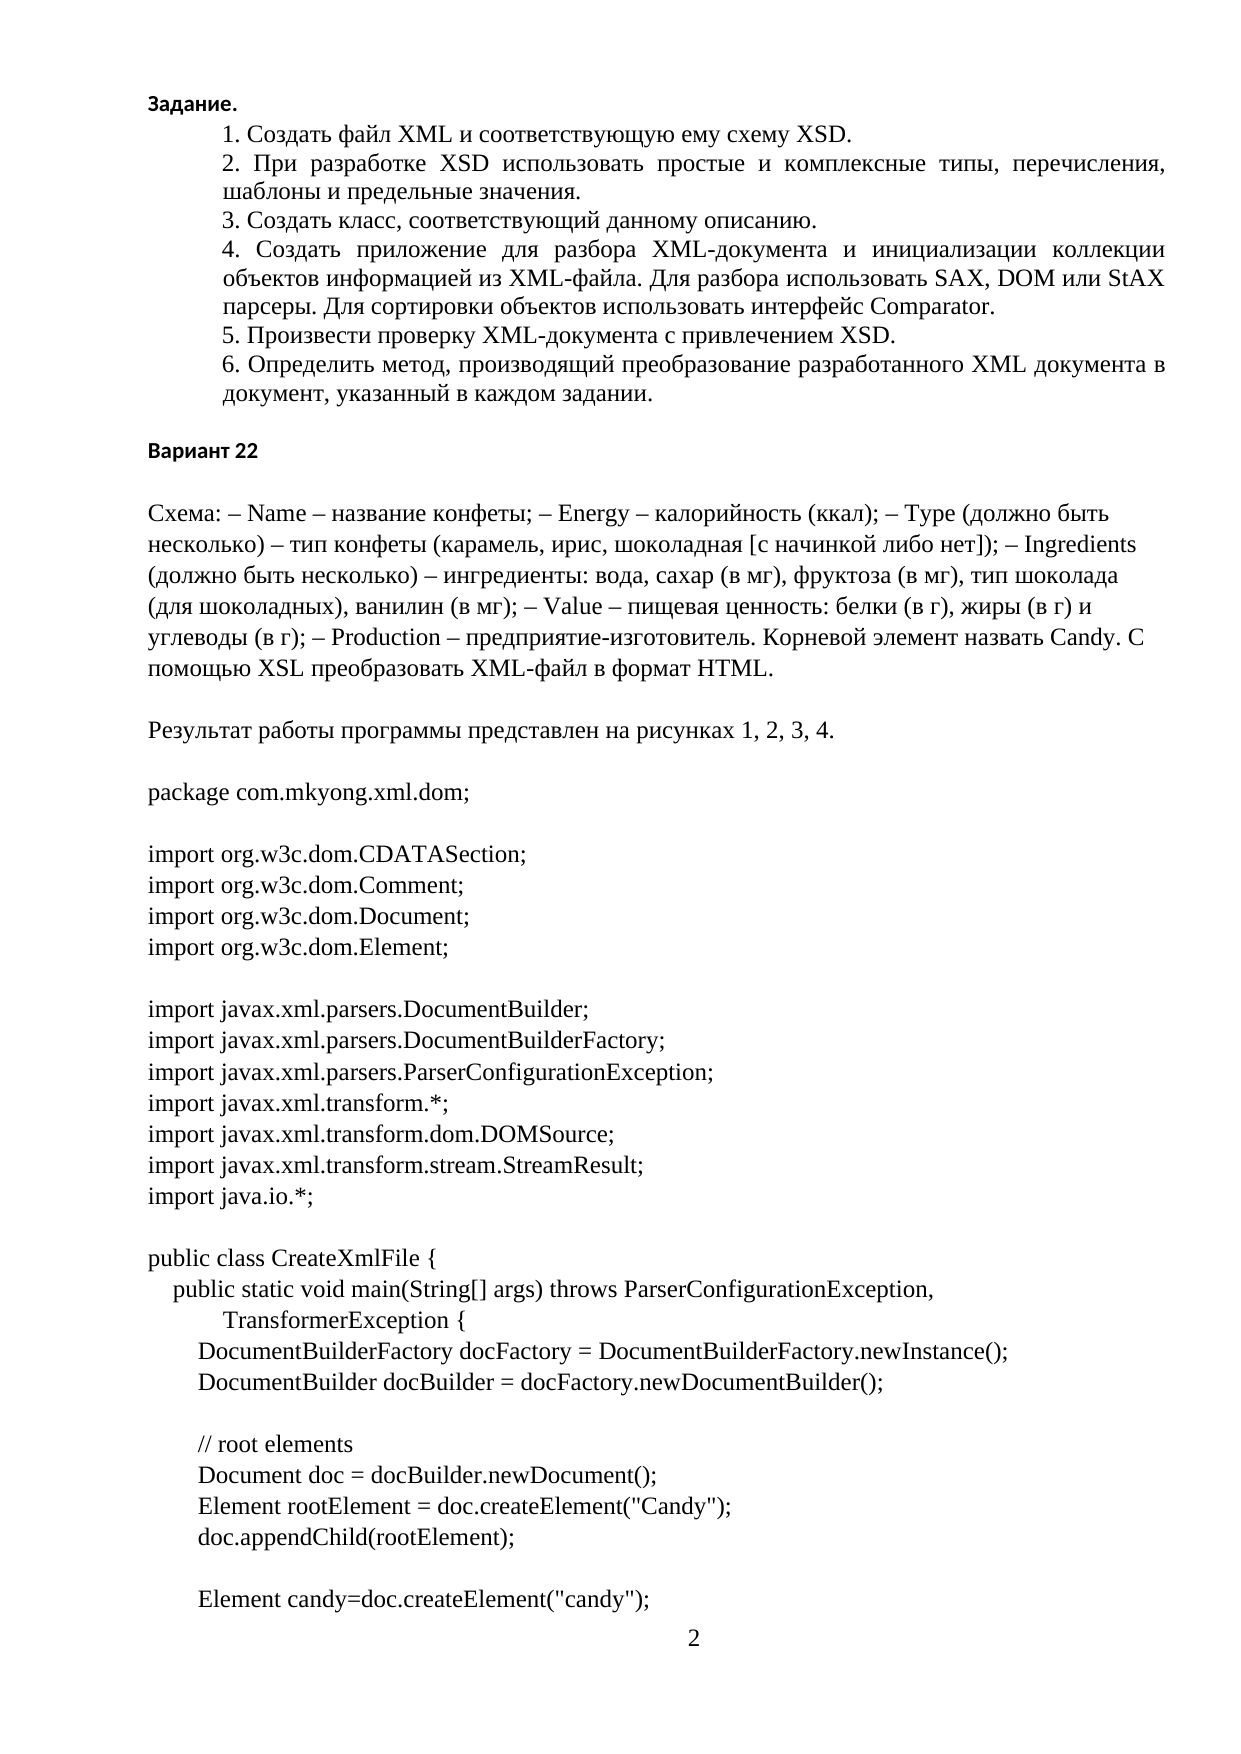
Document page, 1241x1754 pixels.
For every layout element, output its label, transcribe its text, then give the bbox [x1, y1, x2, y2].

list 1. Создать файл XML и соответствующую ему схему XSD. [222, 119, 1166, 148]
list 6. Определить метод, производящий преобразование разработанного XML документа в документ, указанный в каждом задании. [222, 349, 1166, 406]
text Схема: – Name – название конфеты; – Energy – калорийность (ккал); – Type (должно быть несколько) – тип конфеты (карамель, ирис, шоколадная [с начинкой либо нет]); – Ingredients (должно быть несколько) – ингредиенты: вода, сахар (в мг), фруктоза (в мг), тип шоколада (для шоколадных), ванилин (в мг); – Value – пищевая ценность: белки (в г), жиры (в г) и углеводы (в г); – Production – предприятие-изготовитель. Корневой элемент назвать Candy. С помощью XSL преобразовать XML-файл в формат HTML. [148, 498, 1166, 682]
text import org.w3c.dom.Comment; [148, 870, 1166, 899]
text import javax.xml.transform.*; [148, 1088, 1166, 1116]
text import javax.xml.transform.dom.DOMSource; [148, 1119, 1166, 1147]
list 4. Создать приложение для разбора XML-документа и инициализации коллекции объектов информацией из XML-файла. Для разбора использовать SAX, DOM или StAX парсеры. Для сортировки объектов использовать интерфейс Comparator. [222, 234, 1166, 320]
text import javax.xml.parsers.ParserConfigurationException; [148, 1057, 1166, 1085]
text import javax.xml.transform.stream.StreamResult; [148, 1150, 1166, 1178]
text Вариант 22 [148, 437, 1166, 464]
text // root elements [148, 1429, 1166, 1458]
list 5. Произвести проверку XML-документа с привлечением XSD. [222, 320, 1166, 349]
text package com.mkyong.xml.dom; [148, 777, 1166, 806]
text public class CreateXmlFile { [148, 1243, 1166, 1272]
list 3. Создать класс, соответствующий данному описанию. [222, 205, 1166, 234]
text import javax.xml.parsers.DocumentBuilder; [148, 994, 1166, 1023]
text Element candy=doc.createElement("candy"); [148, 1584, 1166, 1613]
text import org.w3c.dom.Document; [148, 901, 1166, 930]
text TransformerException { [148, 1305, 1166, 1334]
text import org.w3c.dom.CDATASection; [148, 839, 1166, 868]
text public static void main(String[] args) throws ParserConfigurationException, [148, 1274, 1166, 1303]
text Задание. [148, 89, 1166, 117]
text import java.io.*; [148, 1181, 1166, 1209]
text doc.appendChild(rootElement); [148, 1522, 1166, 1551]
text Element rootElement = doc.createElement("Candy"); [148, 1491, 1166, 1520]
text import org.w3c.dom.Element; [148, 932, 1166, 961]
list 2. При разработке XSD использовать простые и комплексные типы, перечисления, шаблоны и предельные значения. [222, 148, 1166, 205]
text Document doc = docBuilder.newDocument(); [148, 1460, 1166, 1489]
text DocumentBuilderFactory docFactory = DocumentBuilderFactory.newInstance(); [148, 1336, 1166, 1365]
text Результат работы программы представлен на рисунках 1, 2, 3, 4. [148, 715, 1166, 744]
text DocumentBuilder docBuilder = docFactory.newDocumentBuilder(); [148, 1367, 1166, 1396]
text import javax.xml.parsers.DocumentBuilderFactory; [148, 1026, 1166, 1054]
